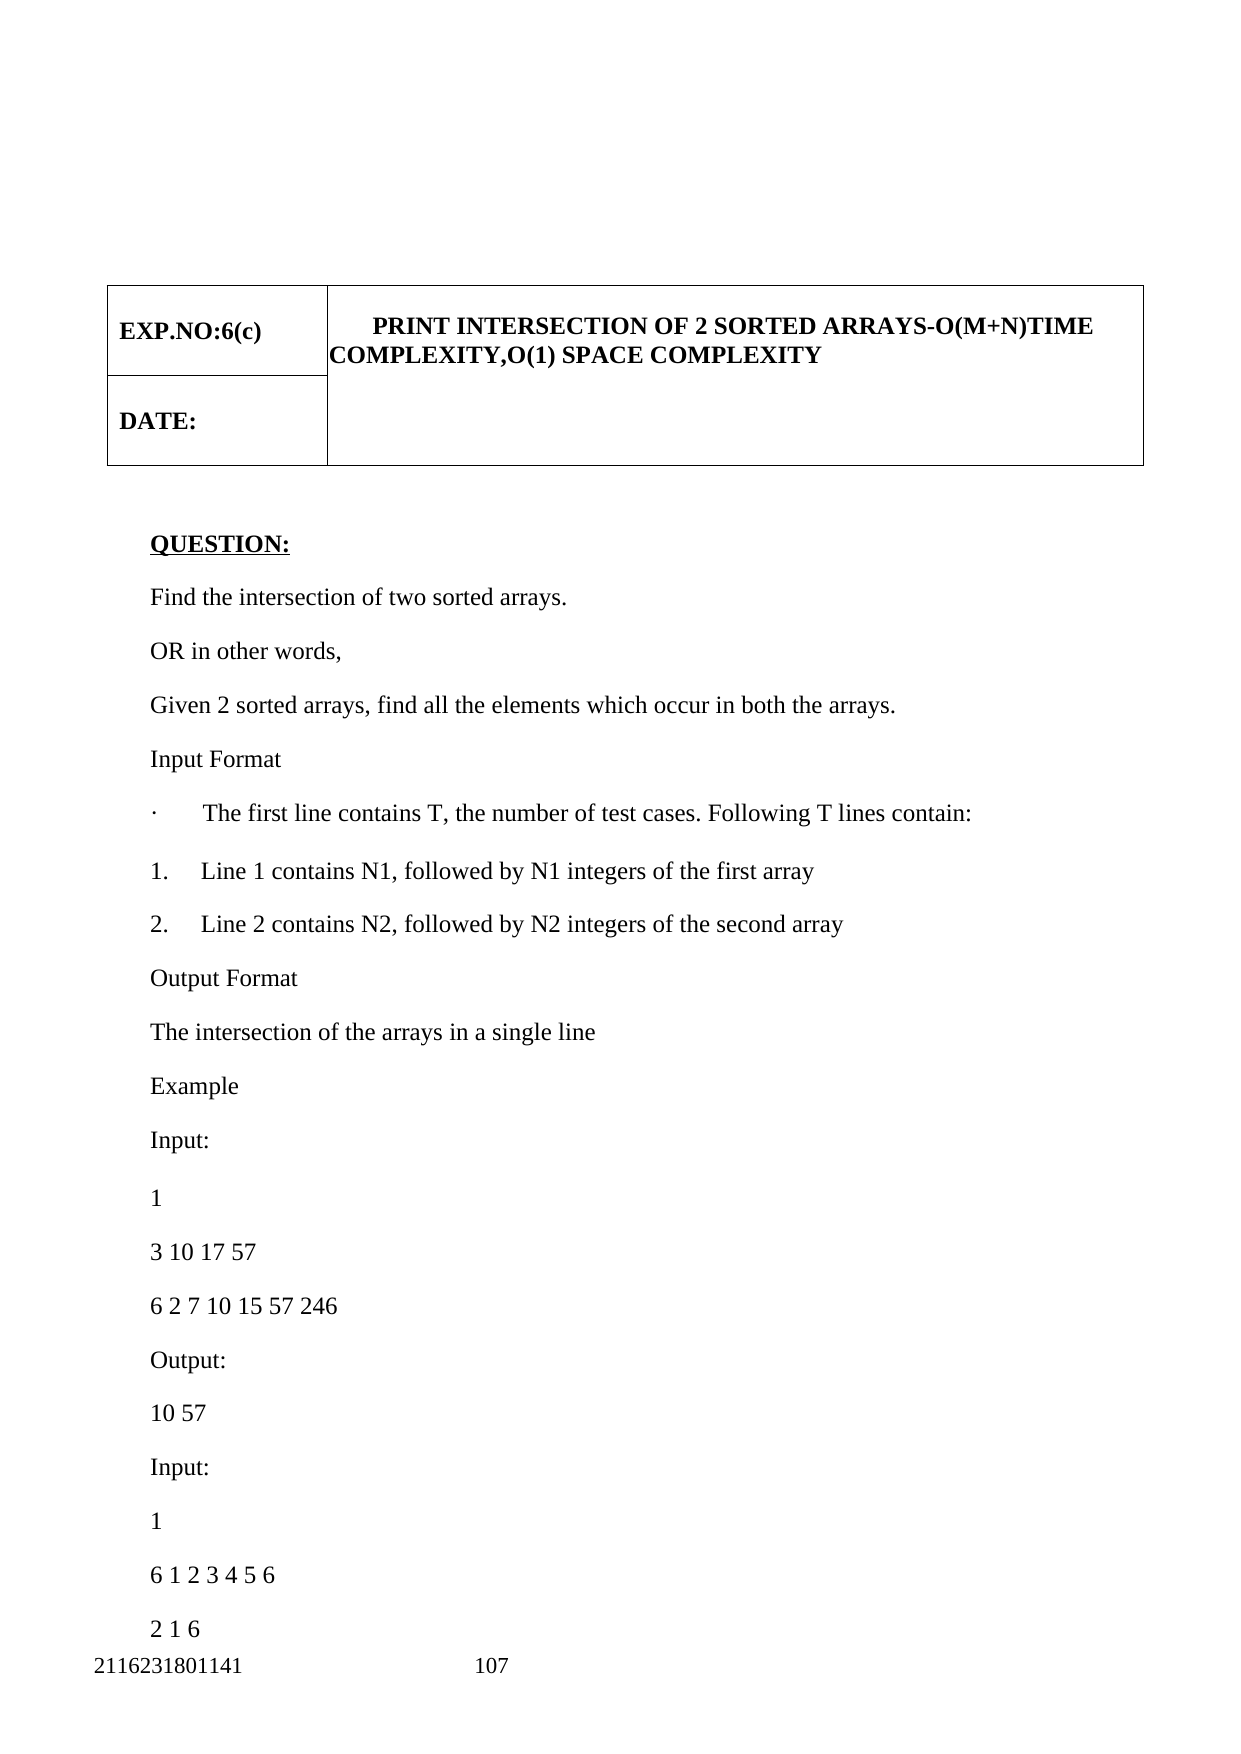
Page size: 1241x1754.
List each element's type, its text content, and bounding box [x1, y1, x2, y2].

text QUESTION: [150, 529, 1155, 558]
text 2 1 6 [150, 1614, 1155, 1643]
text Output: [150, 1345, 1155, 1373]
table_header EXP.NO:6(c) [108, 286, 327, 375]
text 10 57 [150, 1398, 1155, 1427]
table_header PRINT INTERSECTION OF 2 SORTED ARRAYS-O(M+N)TIME COMPLEXITY,O(1) SPACE COMPLEXITY [328, 286, 1143, 465]
table_cell DATE: [108, 376, 327, 465]
text 6 1 2 3 4 5 6 [150, 1560, 1155, 1589]
text Input: [150, 1125, 1155, 1154]
text Input: [150, 1452, 1155, 1481]
text · The first line contains T, the number of test cases. Following T lines contain: [150, 798, 1155, 827]
text The intersection of the arrays in a single line Example [150, 1017, 673, 1100]
text Find the intersection of two sorted arrays. OR in other words, [150, 582, 593, 665]
list Line 1 contains N1, followed by N1 integers of the first array [150, 856, 1155, 884]
text Given 2 sorted arrays, find all the elements which occur in both the arrays. Input Format [150, 690, 897, 773]
list Line 2 contains N2, followed by N2 integers of the second array Output Format [150, 909, 844, 992]
text 1 [150, 1183, 1155, 1211]
text 3 10 17 57 [150, 1237, 1155, 1265]
text 1 [150, 1506, 1155, 1535]
text 6 2 7 10 15 57 246 [150, 1291, 1155, 1319]
